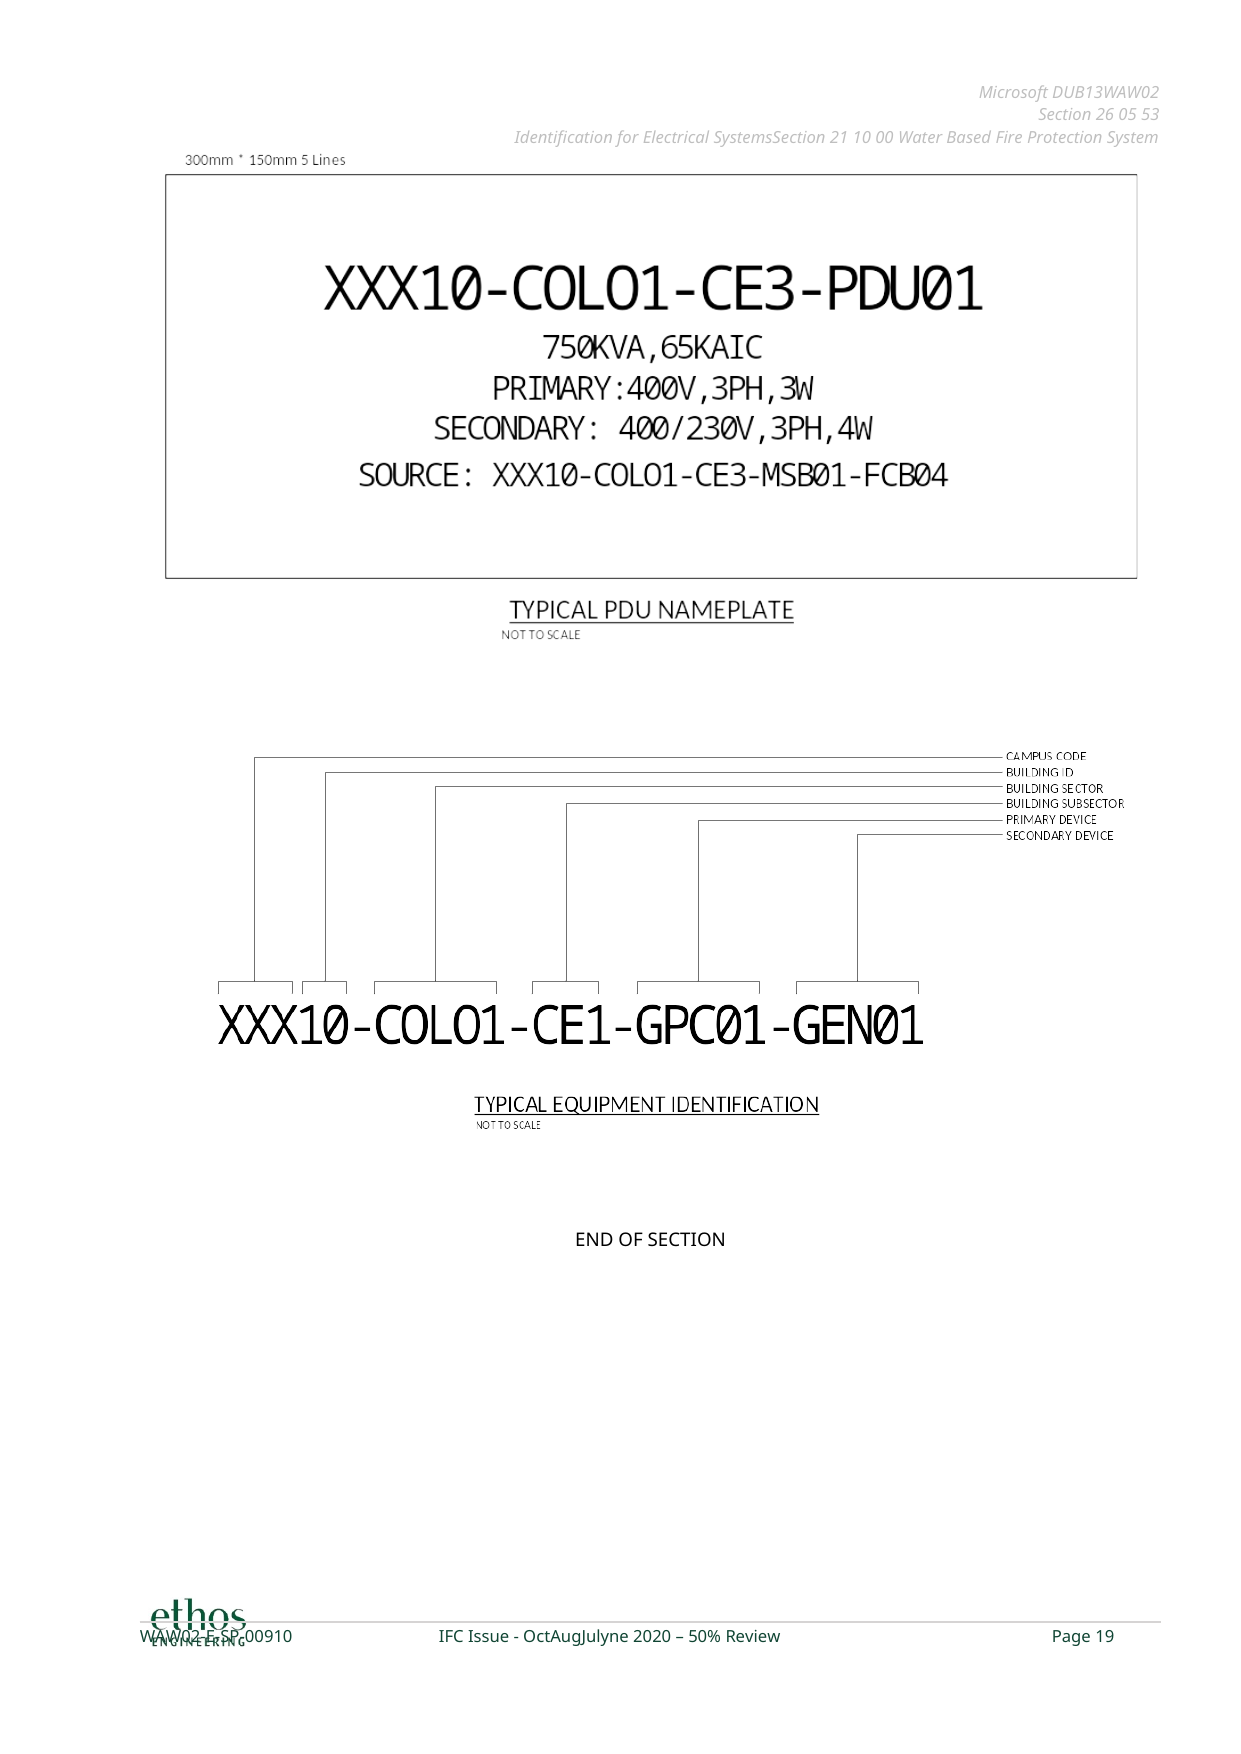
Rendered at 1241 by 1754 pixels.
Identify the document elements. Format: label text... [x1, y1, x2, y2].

picture [148, 1623, 247, 1647]
text END OF SECTION [139, 1226, 1161, 1251]
picture [148, 1597, 247, 1621]
